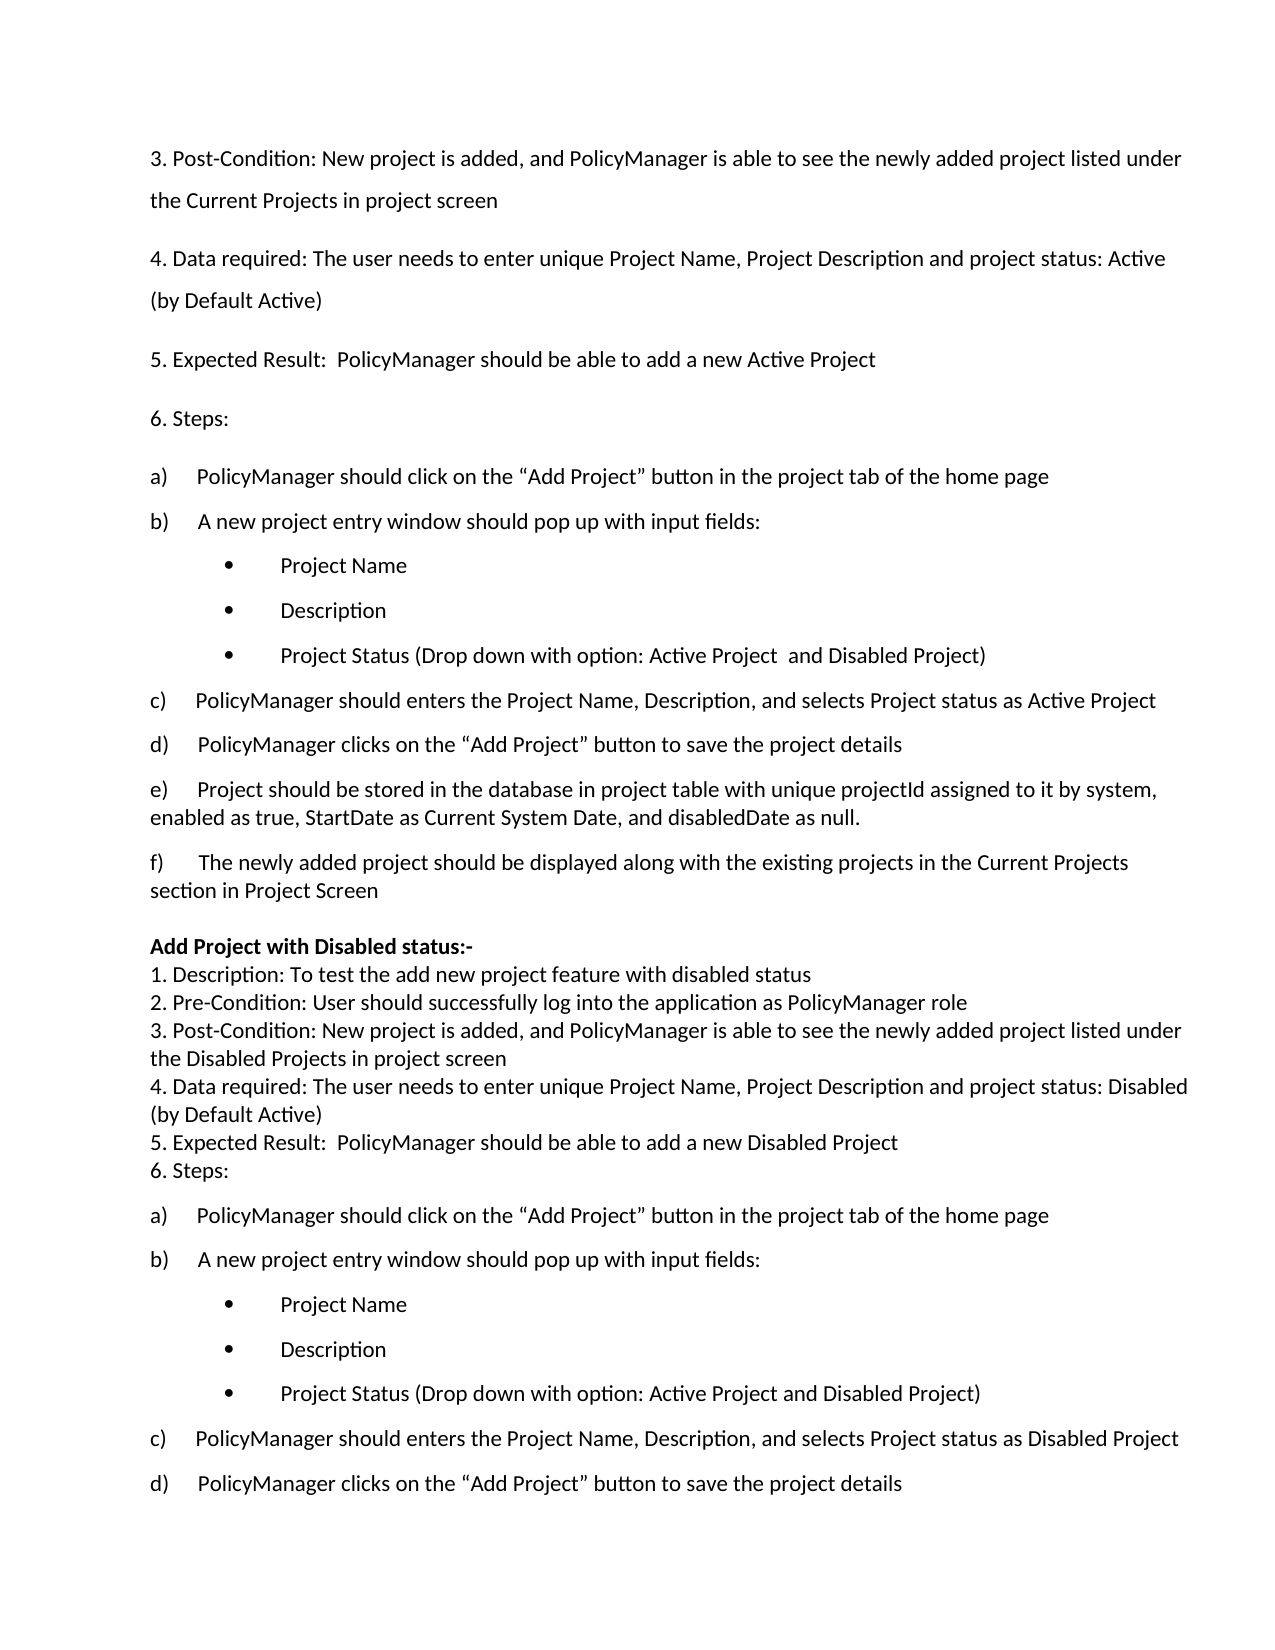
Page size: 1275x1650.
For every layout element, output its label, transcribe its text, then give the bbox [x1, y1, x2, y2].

text 6. Steps: [150, 404, 1192, 432]
text e) Project should be stored in the database in project table with unique projectId assigned to it by system, enabled as true, StartDate as Current System Date, and disabledDate as null. [150, 775, 1192, 831]
text  Project Status (Drop down with option: Active Project and Disabled Project) [225, 1379, 1192, 1407]
text a) PolicyManager should click on the “Add Project” button in the project tab of the home page [150, 462, 1192, 490]
text d) PolicyManager clicks on the “Add Project” button to save the project details [150, 730, 1192, 758]
text a) PolicyManager should click on the “Add Project” button in the project tab of the home page [150, 1201, 1192, 1229]
text c) PolicyManager should enters the Project Name, Description, and selects Project status as Active Project [150, 686, 1192, 714]
text  Project Name [225, 1290, 1192, 1318]
text f) The newly added project should be displayed along with the existing projects in the Current Projects section in Project Screen Add Project with Disabled status:- 1. Description: To test the add new project feature with disabled status 2. Pre-Condition: User should successfully log into the application as PolicyManager role 3. Post-Condition: New project is added, and PolicyManager is able to see the newly added project listed under the Disabled Projects in project screen 4. Data required: The user needs to enter unique Project Name, Project Description and project status: Disabled (by Default Active) 5. Expected Result: PolicyManager should be able to add a new Disabled Project 6. Steps: [150, 848, 1192, 1184]
text c) PolicyManager should enters the Project Name, Description, and selects Project status as Disabled Project [150, 1424, 1192, 1452]
text  Description [225, 596, 1192, 624]
text 5. Expected Result: PolicyManager should be able to add a new Active Project [150, 345, 1192, 373]
text  Project Status (Drop down with option: Active Project and Disabled Project) [225, 641, 1192, 669]
text 4. Data required: The user needs to enter unique Project Name, Project Description and project status: Active (by Default Active) [150, 244, 1192, 314]
text d) PolicyManager clicks on the “Add Project” button to save the project details [150, 1469, 1192, 1497]
text b) A new project entry window should pop up with input fields: [150, 1245, 1192, 1273]
text  Description [225, 1335, 1192, 1363]
text  Project Name [225, 552, 1192, 580]
text 3. Post-Condition: New project is added, and PolicyManager is able to see the newly added project listed under the Current Projects in project screen [150, 144, 1192, 214]
text b) A new project entry window should pop up with input fields: [150, 507, 1192, 535]
